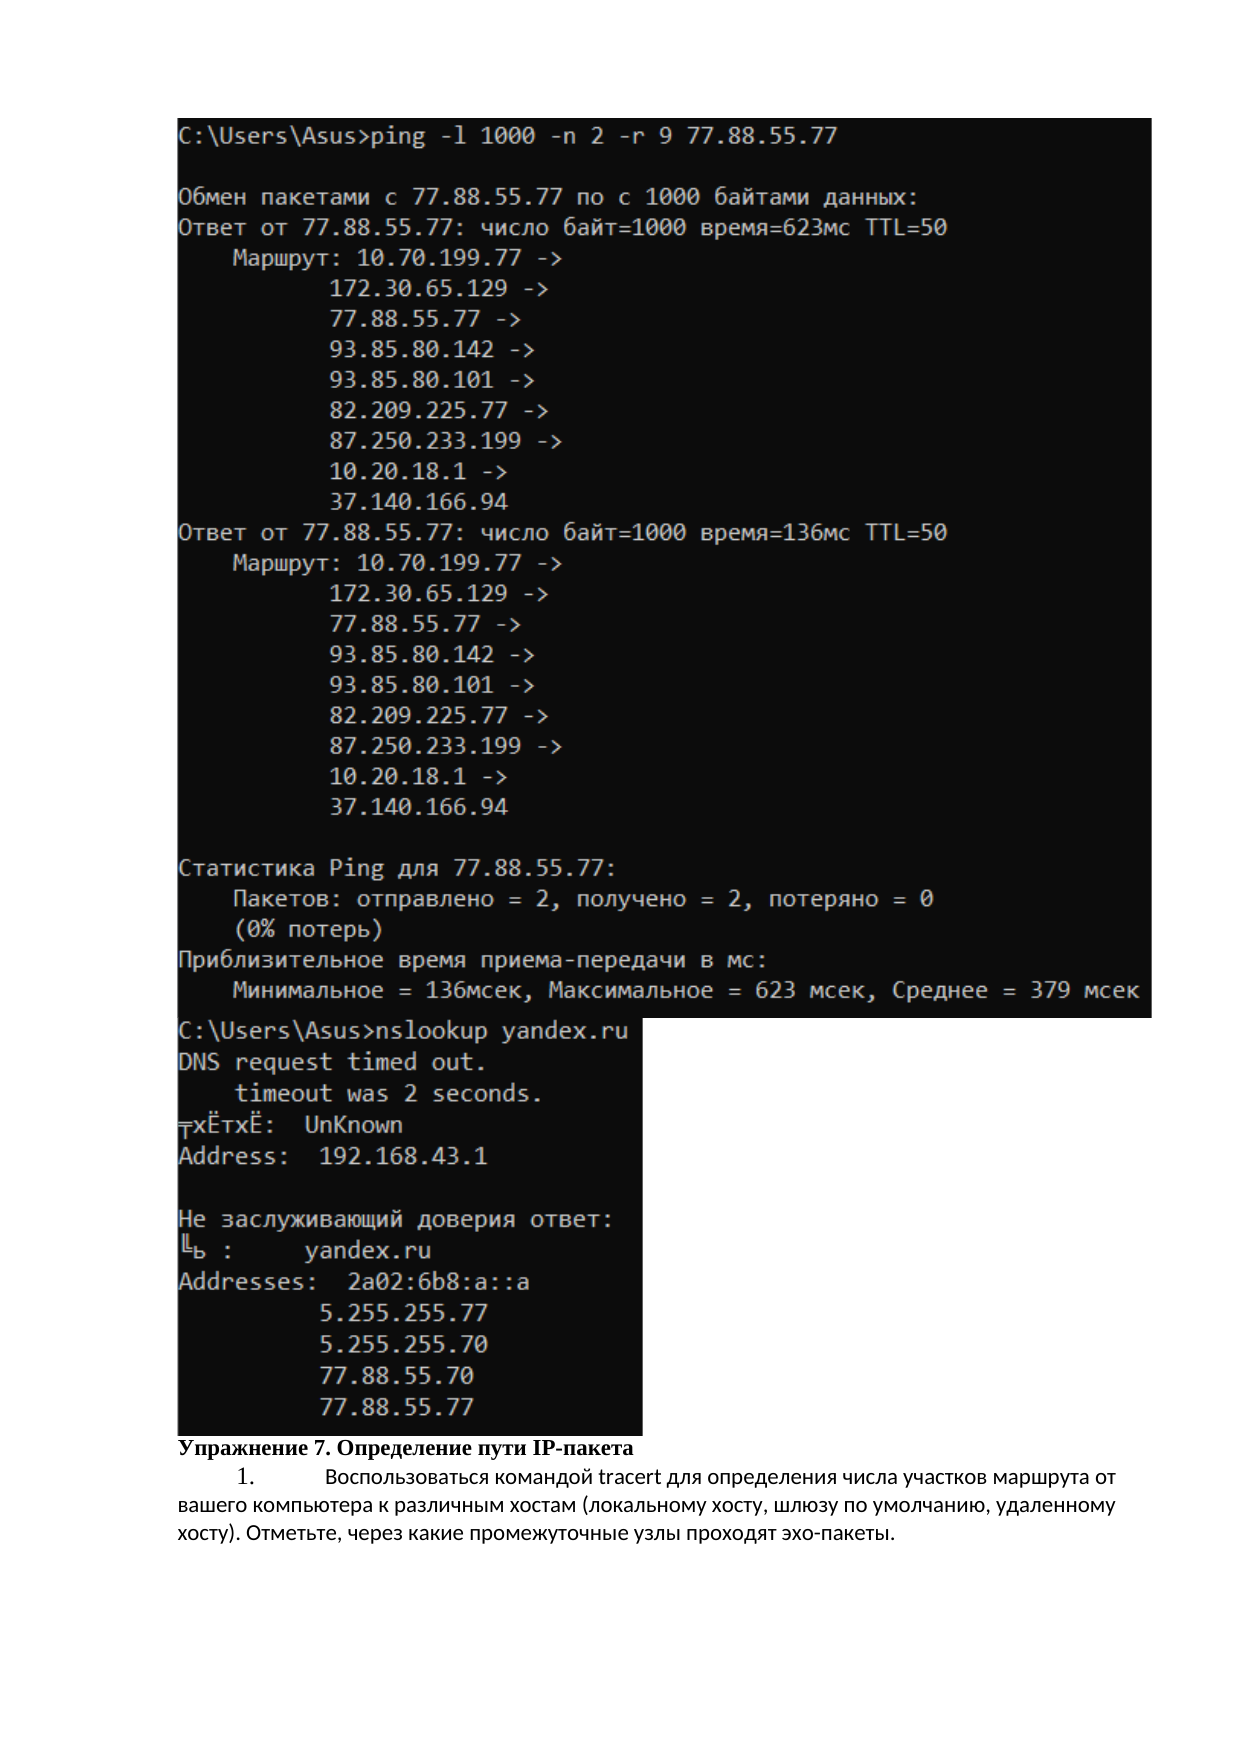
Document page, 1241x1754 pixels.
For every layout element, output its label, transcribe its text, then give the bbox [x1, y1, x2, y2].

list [177, 1461, 1152, 1546]
picture [177, 118, 1152, 1436]
text Упражнение 7. Определение пути IP-пакета [177, 1435, 1152, 1461]
